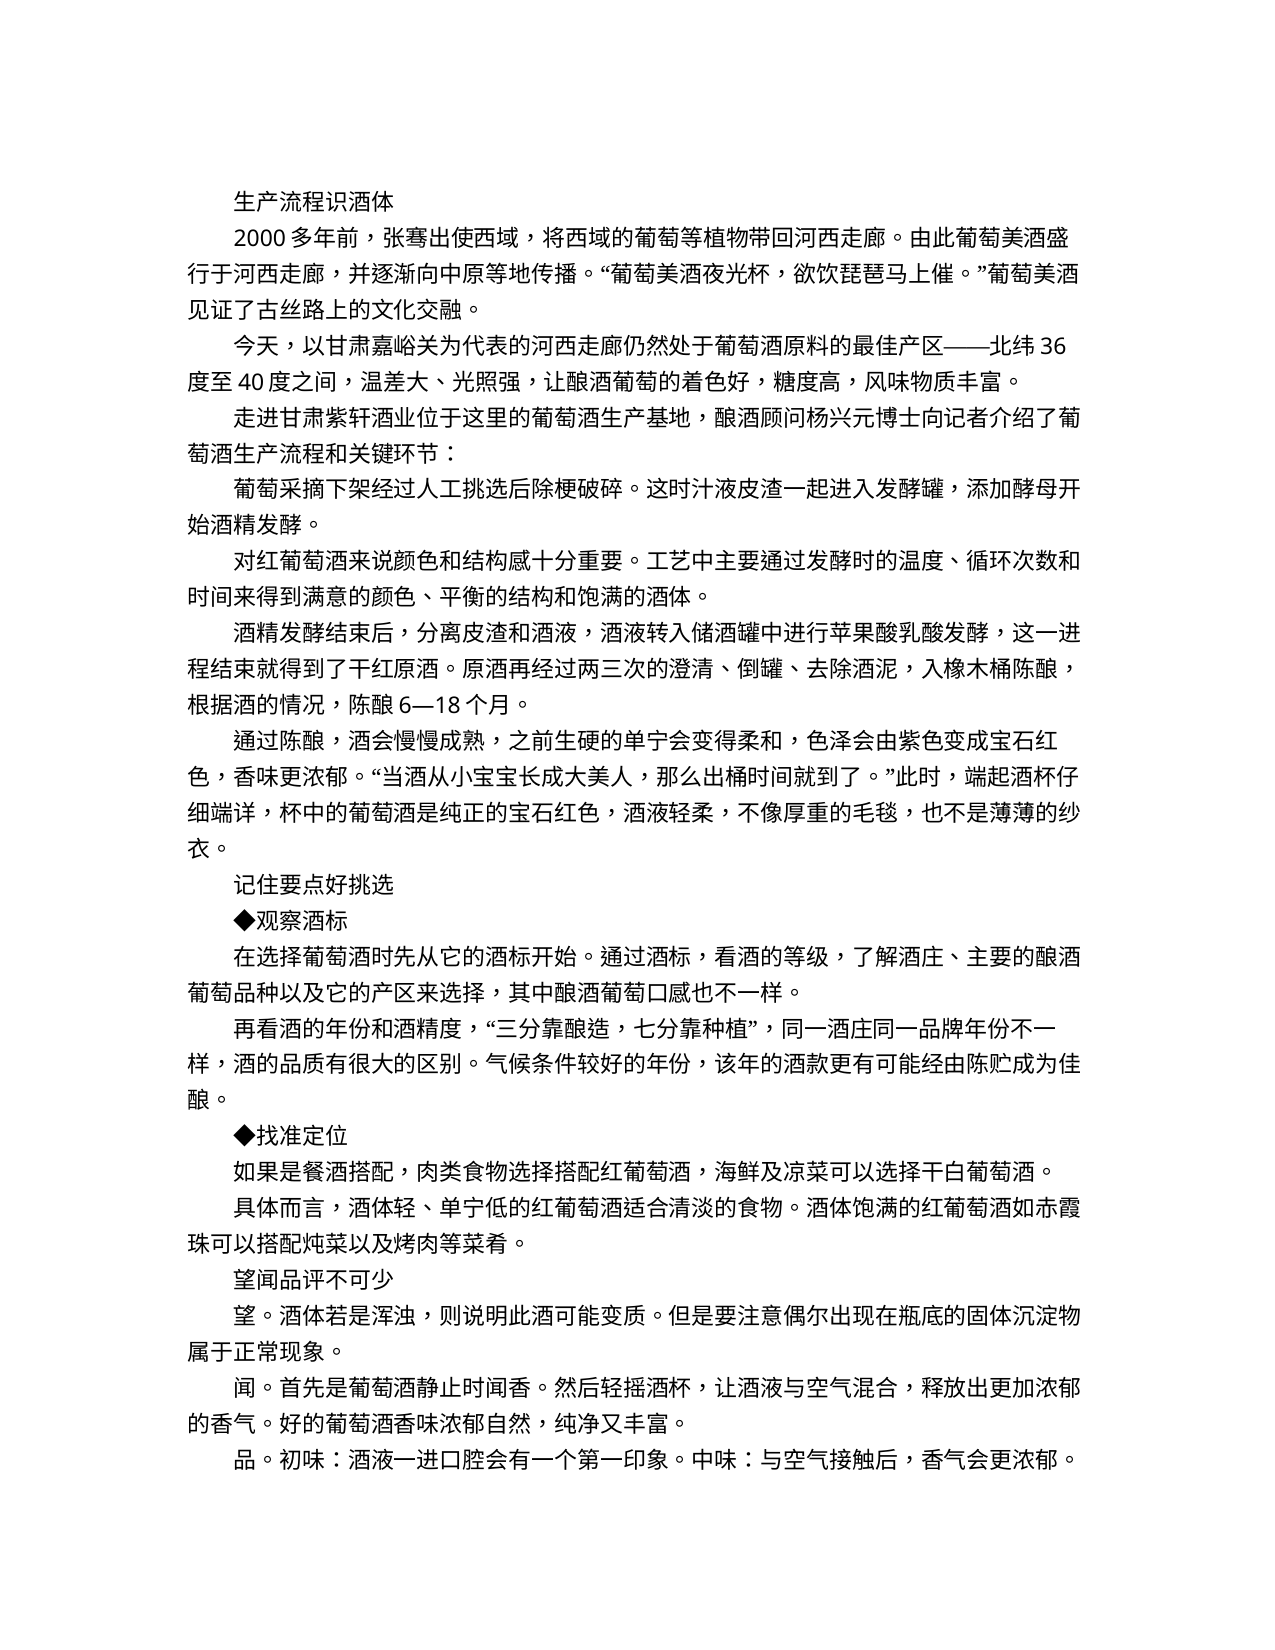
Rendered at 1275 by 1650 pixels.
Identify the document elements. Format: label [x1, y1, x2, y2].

text [187, 150, 1087, 1475]
